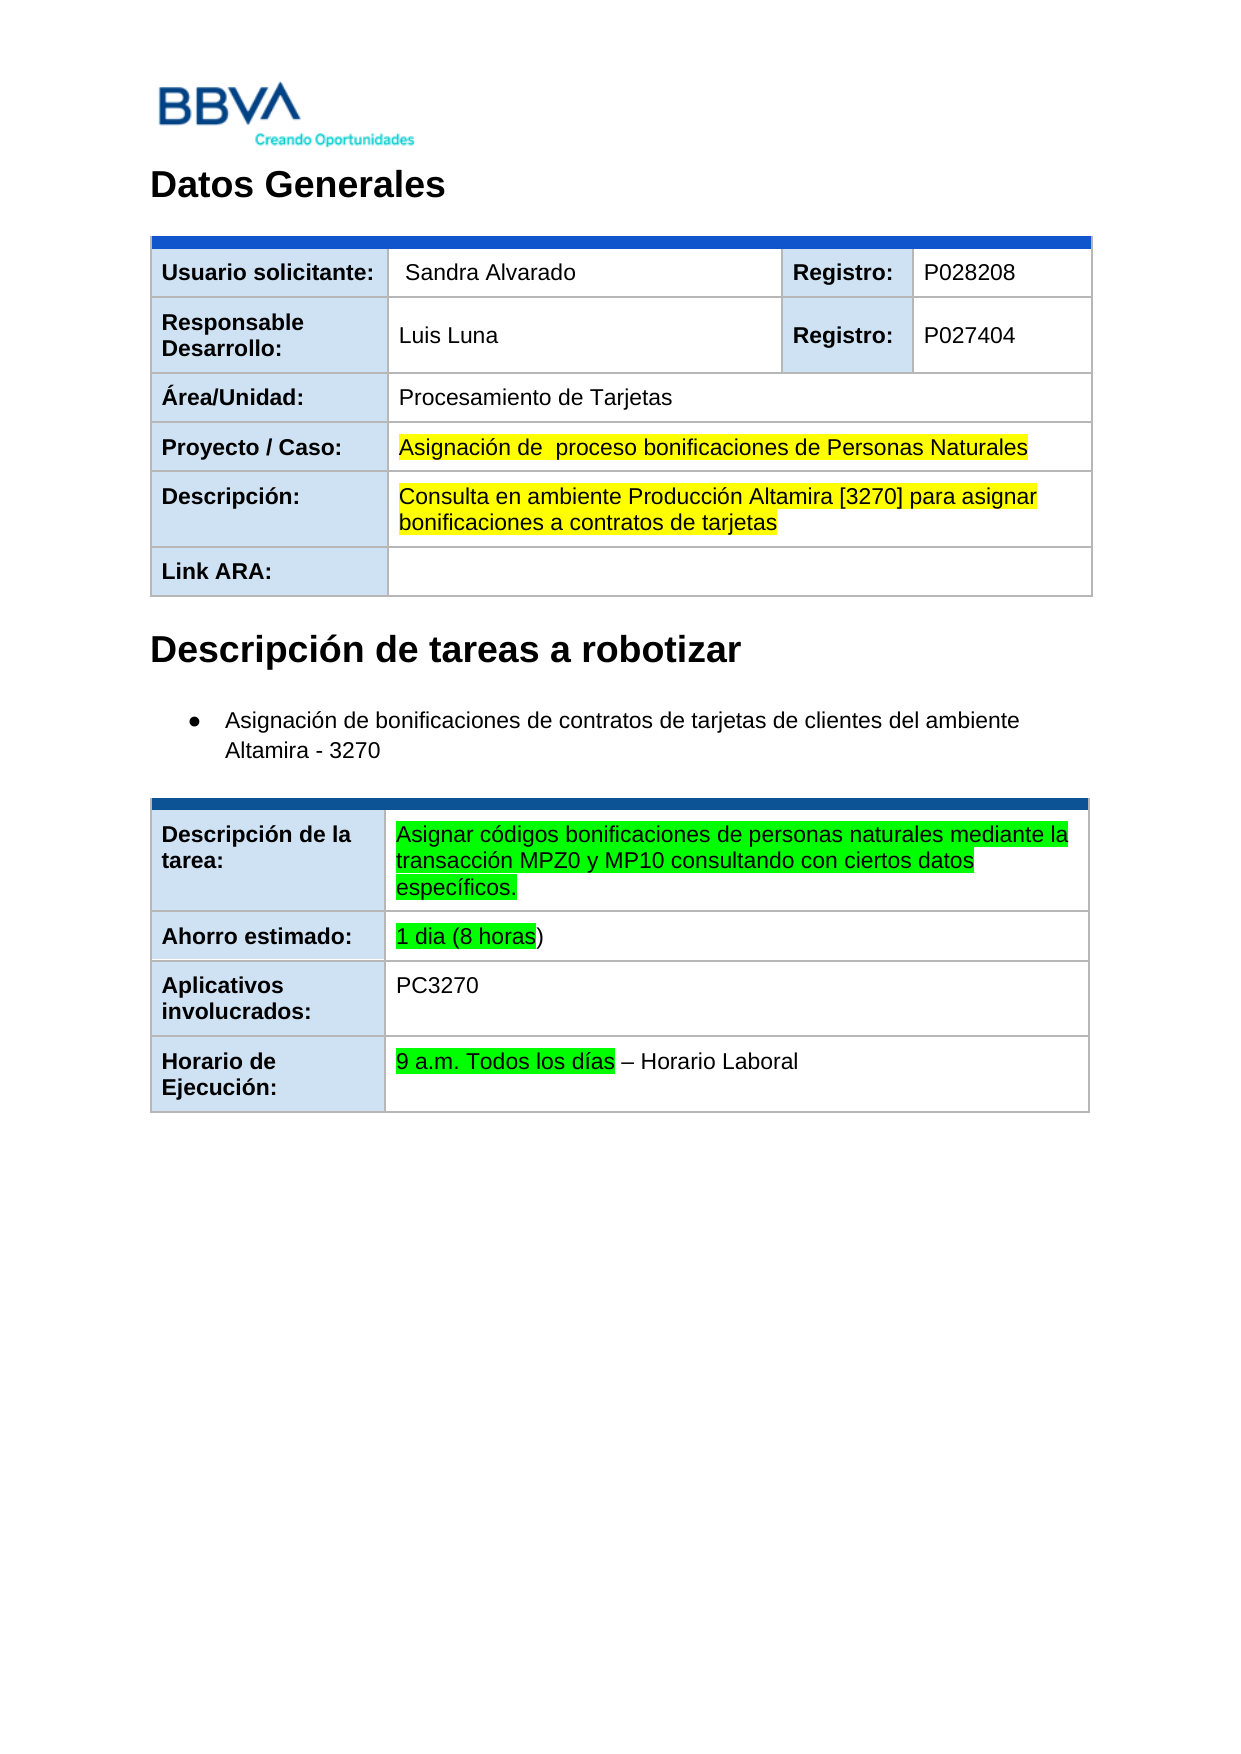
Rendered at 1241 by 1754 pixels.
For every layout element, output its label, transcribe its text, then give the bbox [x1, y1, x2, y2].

text Descripción de tareas a robotizar [150, 627, 1090, 671]
table_cell 9 a.m. Todos los días – Horario Laboral [386, 1037, 1088, 1111]
table_cell Consulta en ambiente Producción Altamira [3270] para asignar bonificaciones a contratos de tarjetas [389, 472, 1091, 546]
table_cell Link ARA: [152, 548, 387, 595]
table_cell P027404 [914, 298, 1091, 372]
table_header Usuario solicitante: [152, 249, 387, 296]
table_cell Horario de Ejecución: [152, 1037, 384, 1111]
text Datos Generales [150, 162, 1090, 205]
table_cell Asignación de proceso bonificaciones de Personas Naturales [389, 423, 1091, 470]
table_cell Luis Luna [389, 298, 781, 372]
table_header Sandra Alvarado [389, 249, 781, 296]
table_cell PC3270 [386, 962, 1088, 1035]
table_header Descripción de la tarea: [152, 810, 384, 910]
table_cell Proyecto / Caso: [152, 423, 387, 470]
table_header P028208 [914, 249, 1091, 296]
table_cell [389, 548, 1091, 595]
table_cell Responsable Desarrollo: [152, 298, 387, 372]
table_cell Descripción: [152, 472, 387, 546]
table_header Asignar códigos bonificaciones de personas naturales mediante la transacción MPZ0 y MP10 consultando con ciertos datos específicos. [386, 810, 1088, 910]
table_cell Registro: [783, 298, 912, 372]
list Asignación de bonificaciones de contratos de tarjetas de clientes del ambiente Altamira - 3270 [187, 707, 1090, 764]
table_cell Aplicativos involucrados: [152, 962, 384, 1035]
table_header Registro: [783, 249, 912, 296]
table_cell Ahorro estimado: [152, 912, 384, 959]
table_cell Procesamiento de Tarjetas [389, 374, 1091, 421]
table_cell Área/Unidad: [152, 374, 387, 421]
table_cell 1 dia (8 horas) [386, 912, 1088, 959]
picture [150, 75, 431, 159]
